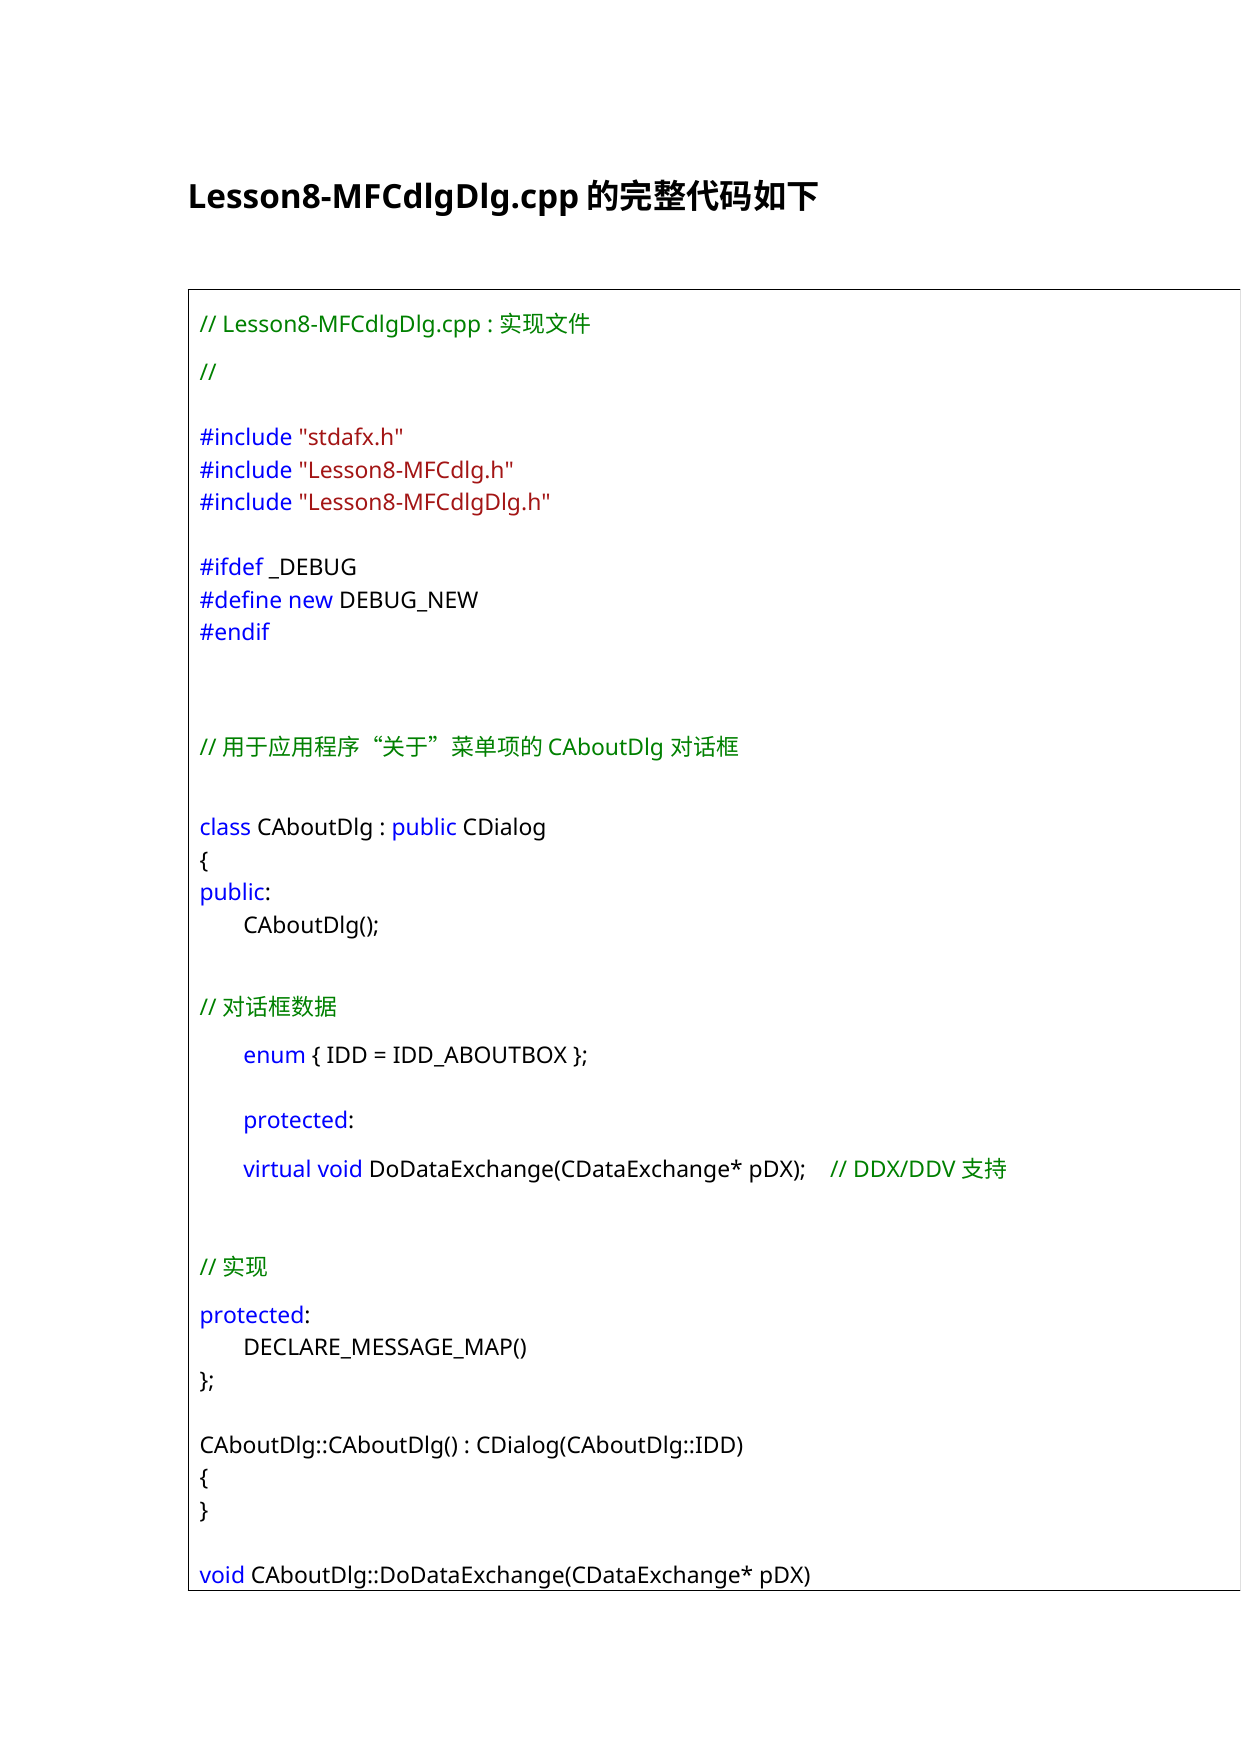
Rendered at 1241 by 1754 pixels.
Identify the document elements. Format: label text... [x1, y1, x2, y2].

subtitle Lesson8-MFCdlgDlg.cpp的完整代码如下 [187, 162, 1053, 227]
